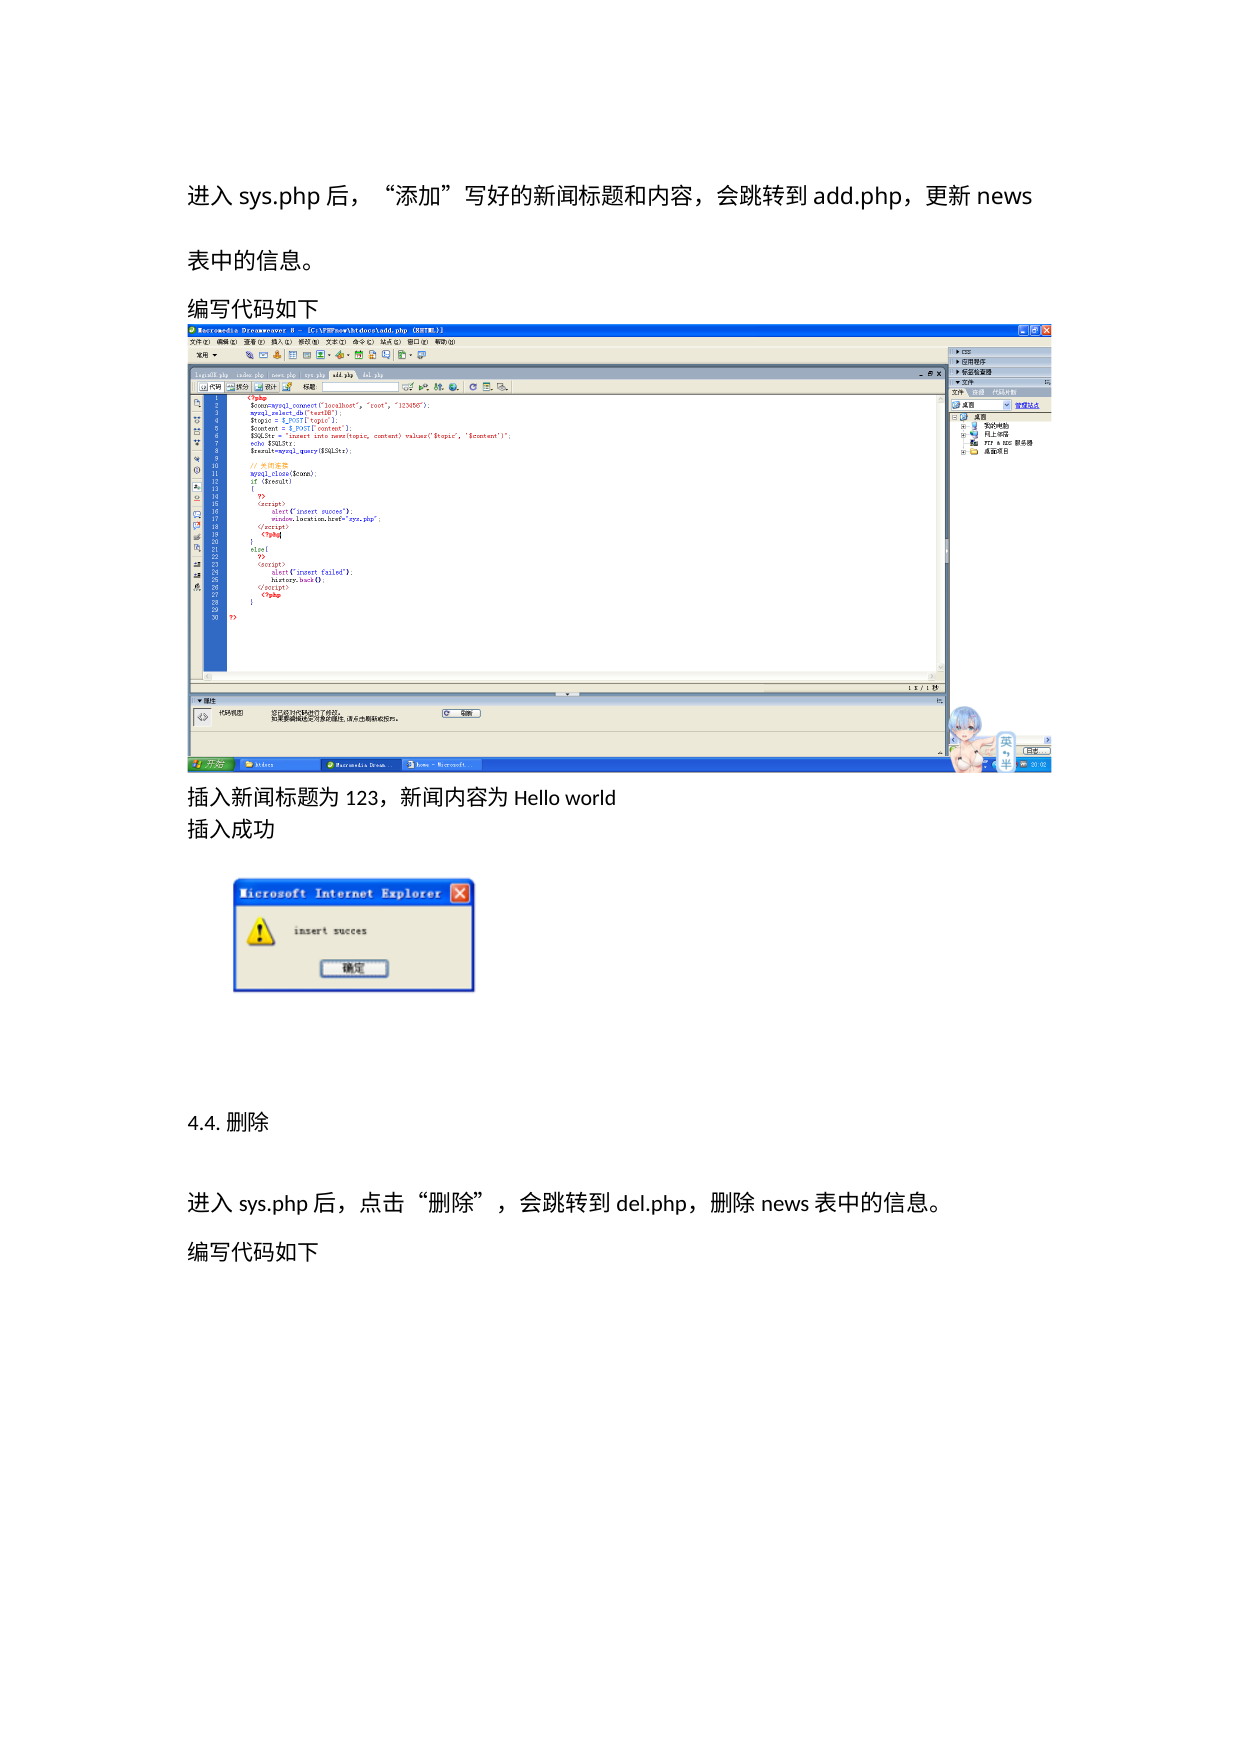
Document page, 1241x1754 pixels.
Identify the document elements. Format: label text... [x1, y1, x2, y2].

text 进入 sys.php 后，“添加”写好的新闻标题和内容，会跳转到 add.php，更新 news [187, 162, 1053, 227]
text 进入 sys.php 后，点击“删除”，会跳转到 del.php，删除 news 表中的信息。 [187, 1169, 1053, 1234]
list 删除 [187, 1104, 1053, 1137]
text 表中的信息。 [187, 227, 1053, 292]
text 插入新闻标题为123，新闻内容为Hello world [187, 779, 1053, 812]
text 插入成功 [187, 812, 1053, 844]
text 编写代码如下 [187, 1234, 1053, 1267]
picture [187, 324, 1052, 773]
picture [187, 844, 513, 1041]
text 编写代码如下 [187, 292, 1053, 324]
